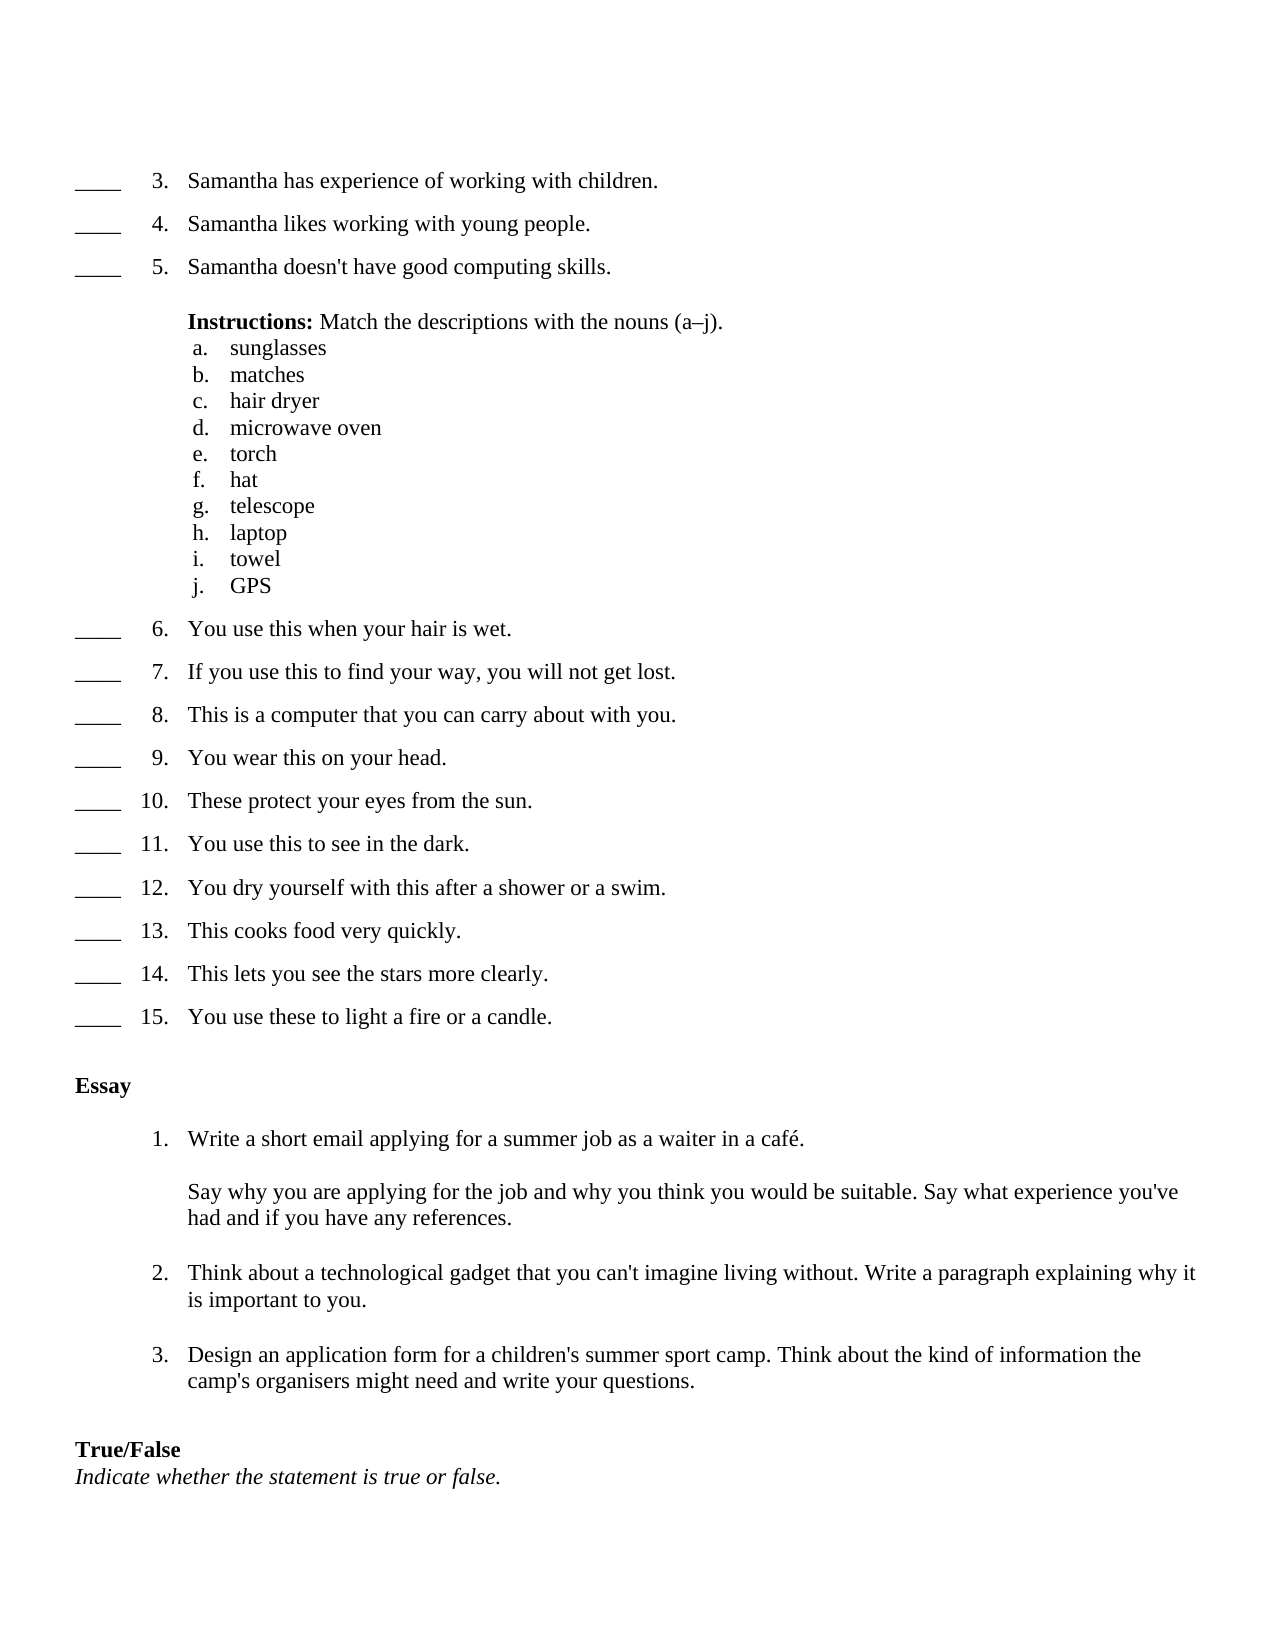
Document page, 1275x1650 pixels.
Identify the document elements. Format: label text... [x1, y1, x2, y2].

text ____ 5. Samantha doesn't have good computing skills. [75, 253, 1200, 279]
table_cell microwave oven [225, 414, 1069, 440]
text Indicate whether the statement is true or false. [75, 1463, 1200, 1489]
table_cell h. [188, 519, 225, 545]
table_cell e. [188, 440, 225, 466]
text ____ 11. You use this to see in the dark. [75, 830, 1200, 857]
table_cell telescope [225, 493, 1069, 519]
text ____ 10. These protect your eyes from the sun. [75, 787, 1200, 814]
table_cell laptop [225, 519, 1069, 545]
table_cell matches [225, 361, 1069, 387]
table_cell towel [225, 545, 1069, 572]
text Say why you are applying for the job and why you think you would be suitable. Say what experience you've had and if you have any references. [187, 1178, 1200, 1231]
table_cell GPS [225, 572, 1069, 598]
table_cell torch [225, 440, 1069, 466]
table_header a. [188, 335, 225, 361]
text ____ 12. You dry yourself with this after a shower or a swim. [75, 873, 1200, 900]
table_cell j. [188, 572, 225, 598]
table_cell f. [188, 466, 225, 493]
text ____ 15. You use these to light a fire or a candle. [75, 1003, 1200, 1029]
text ____ 14. This lets you see the stars more clearly. [75, 960, 1200, 986]
table_cell g. [188, 493, 225, 519]
text ____ 6. You use this when your hair is wet. [75, 615, 1200, 641]
text 1. Write a short email applying for a summer job as a waiter in a café. [75, 1125, 1200, 1151]
table_cell d. [188, 414, 225, 440]
text Instructions: Match the descriptions with the nouns (a–j). [187, 308, 1200, 334]
table_header sunglasses [225, 335, 1069, 361]
text 2. Think about a technological gadget that you can't imagine living without. Write a paragraph explaining why it is important to you. [75, 1259, 1200, 1312]
text ____ 4. Samantha likes working with young people. [75, 210, 1200, 236]
text True/False [75, 1437, 1200, 1463]
table_cell hat [225, 466, 1069, 493]
text Essay [75, 1072, 1200, 1099]
text ____ 8. This is a computer that you can carry about with you. [75, 701, 1200, 727]
table_cell c. [188, 387, 225, 413]
table_cell b. [188, 361, 225, 387]
text 3. Design an application form for a children's summer sport camp. Think about the kind of information the camp's organisers might need and write your questions. [75, 1341, 1200, 1393]
text ____ 9. You wear this on your head. [75, 744, 1200, 771]
text ____ 7. If you use this to find your way, you will not get lost. [75, 658, 1200, 684]
text ____ 3. Samantha has experience of working with children. [75, 167, 1200, 193]
text ____ 13. This cooks food very quickly. [75, 917, 1200, 943]
table_cell hair dryer [225, 387, 1069, 413]
table_cell i. [188, 545, 225, 572]
